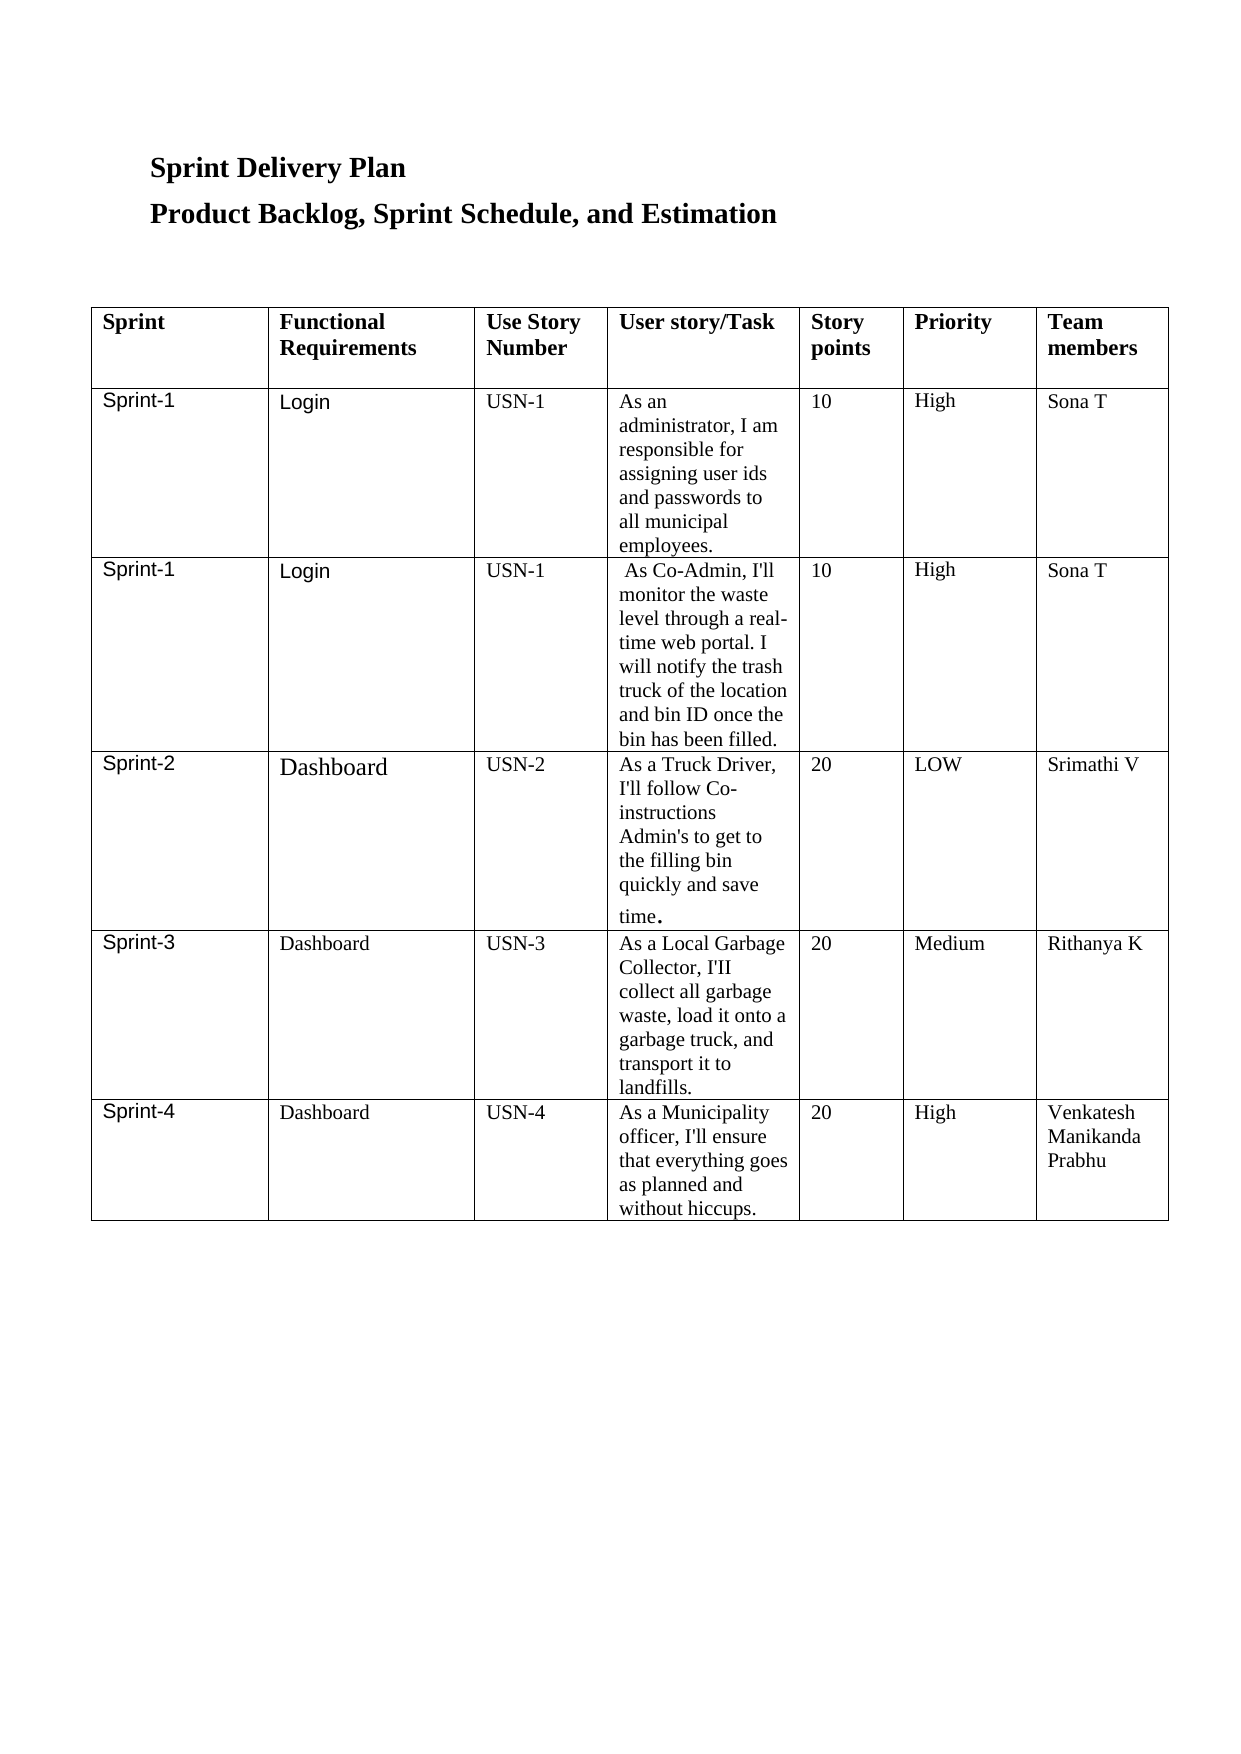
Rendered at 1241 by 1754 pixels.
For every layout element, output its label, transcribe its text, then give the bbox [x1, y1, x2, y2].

text Product Backlog, Sprint Schedule, and Estimation [150, 203, 1090, 228]
table_cell High [904, 1100, 1036, 1220]
table_cell Sona T [1037, 558, 1168, 751]
table_cell As a Local Garbage Collector, I'II collect all garbage waste, load it onto a garbage truck, and transport it to landfills. [608, 931, 799, 1099]
table_cell USN-2 [475, 752, 607, 929]
table_cell Login [269, 389, 474, 557]
table_cell Dashboard [269, 752, 474, 929]
table_header Use Story Number [475, 308, 607, 387]
table_cell USN-3 [475, 931, 607, 1099]
table_cell 10 [800, 389, 903, 557]
table_cell Sprint-1 [92, 389, 268, 557]
table_cell Dashboard [269, 1100, 474, 1220]
table_cell LOW [904, 752, 1036, 929]
table_cell Venkatesh Manikanda Prabhu [1037, 1100, 1168, 1220]
table_header Functional Requirements [269, 308, 474, 387]
table_cell High [904, 558, 1036, 751]
text Sprint Delivery Plan [150, 150, 1090, 183]
table_cell As a Municipality officer, I'll ensure that everything goes as planned and without hiccups. [608, 1100, 799, 1220]
table_cell USN-1 [475, 558, 607, 751]
table_cell Sona T [1037, 389, 1168, 557]
table_header Sprint [92, 308, 268, 387]
table_cell High [904, 389, 1036, 557]
table_cell 20 [800, 931, 903, 1099]
table_cell Dashboard [269, 931, 474, 1099]
table_header Priority [904, 308, 1036, 387]
table_cell USN-4 [475, 1100, 607, 1220]
table_cell Sprint-2 [92, 752, 268, 929]
table_cell Sprint-3 [92, 931, 268, 1099]
table_cell Srimathi V [1037, 752, 1168, 929]
table_cell Sprint-4 [92, 1100, 268, 1220]
table_header Story points [800, 308, 903, 387]
table_header Team members [1037, 308, 1168, 387]
table_cell Rithanya K [1037, 931, 1168, 1099]
table_cell As a Truck Driver, I'll follow Co-instructions Admin's to get to the filling bin quickly and save time. [608, 752, 799, 929]
table_cell 20 [800, 752, 903, 929]
table_cell USN-1 [475, 389, 607, 557]
table_cell 20 [800, 1100, 903, 1220]
table_cell Medium [904, 931, 1036, 1099]
table_cell Login [269, 558, 474, 751]
table_cell 10 [800, 558, 903, 751]
table_cell Sprint-1 [92, 558, 268, 751]
table_header User story/Task [608, 308, 799, 387]
table_cell As an administrator, I am responsible for assigning user ids and passwords to all municipal employees. [608, 389, 799, 557]
table_cell As Co-Admin, I'll monitor the waste level through a real-time web portal. I will notify the trash truck of the location and bin ID once the bin has been filled. [608, 558, 799, 751]
